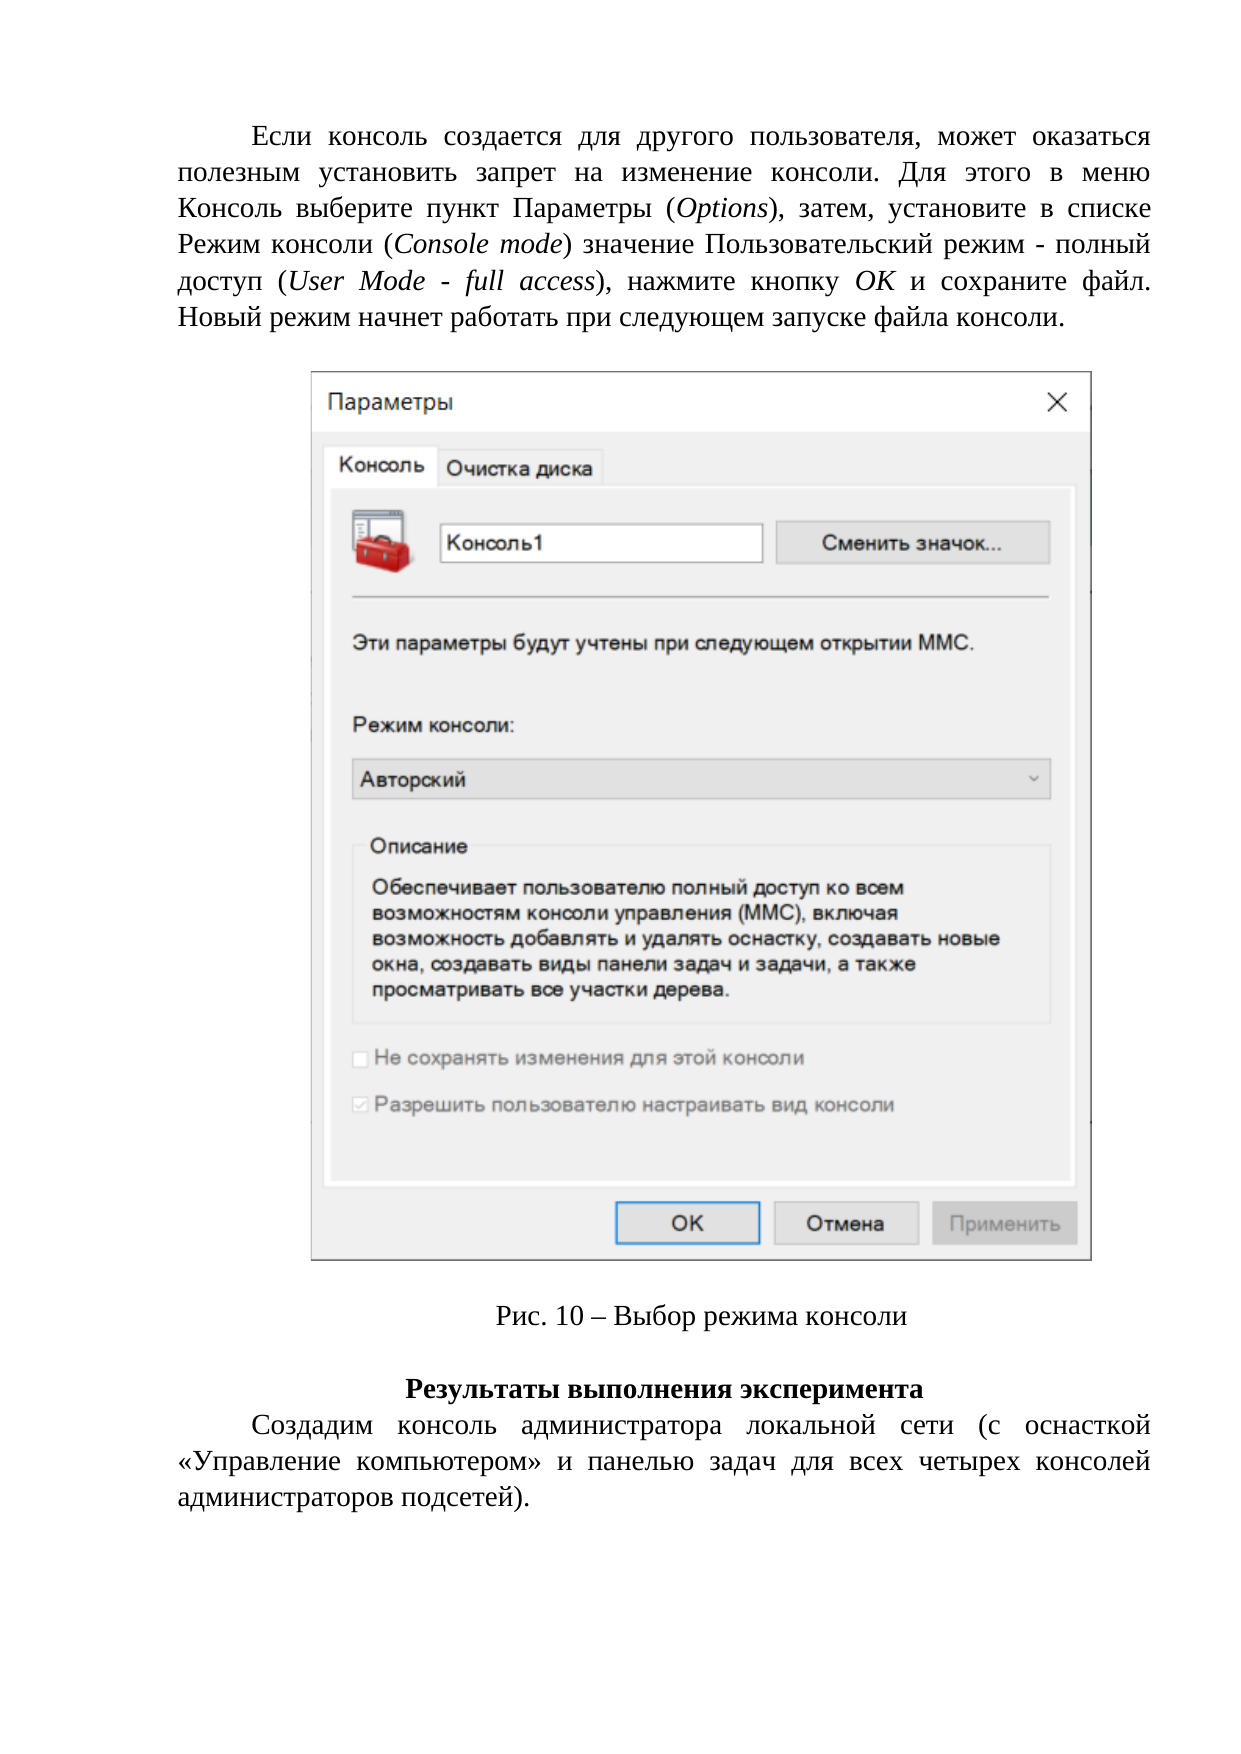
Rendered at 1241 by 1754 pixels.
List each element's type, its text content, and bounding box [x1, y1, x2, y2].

text Создадим консоль администратора локальной сети (с оснасткой «Управление компьютером» и панелью задач для всех четырех консолей администраторов подсетей). [177, 1407, 1152, 1513]
picture [310, 371, 1092, 1261]
text Результаты выполнения эксперимента [177, 1371, 1152, 1404]
text Рис. 10 – Выбор режима консоли [177, 1298, 1152, 1332]
